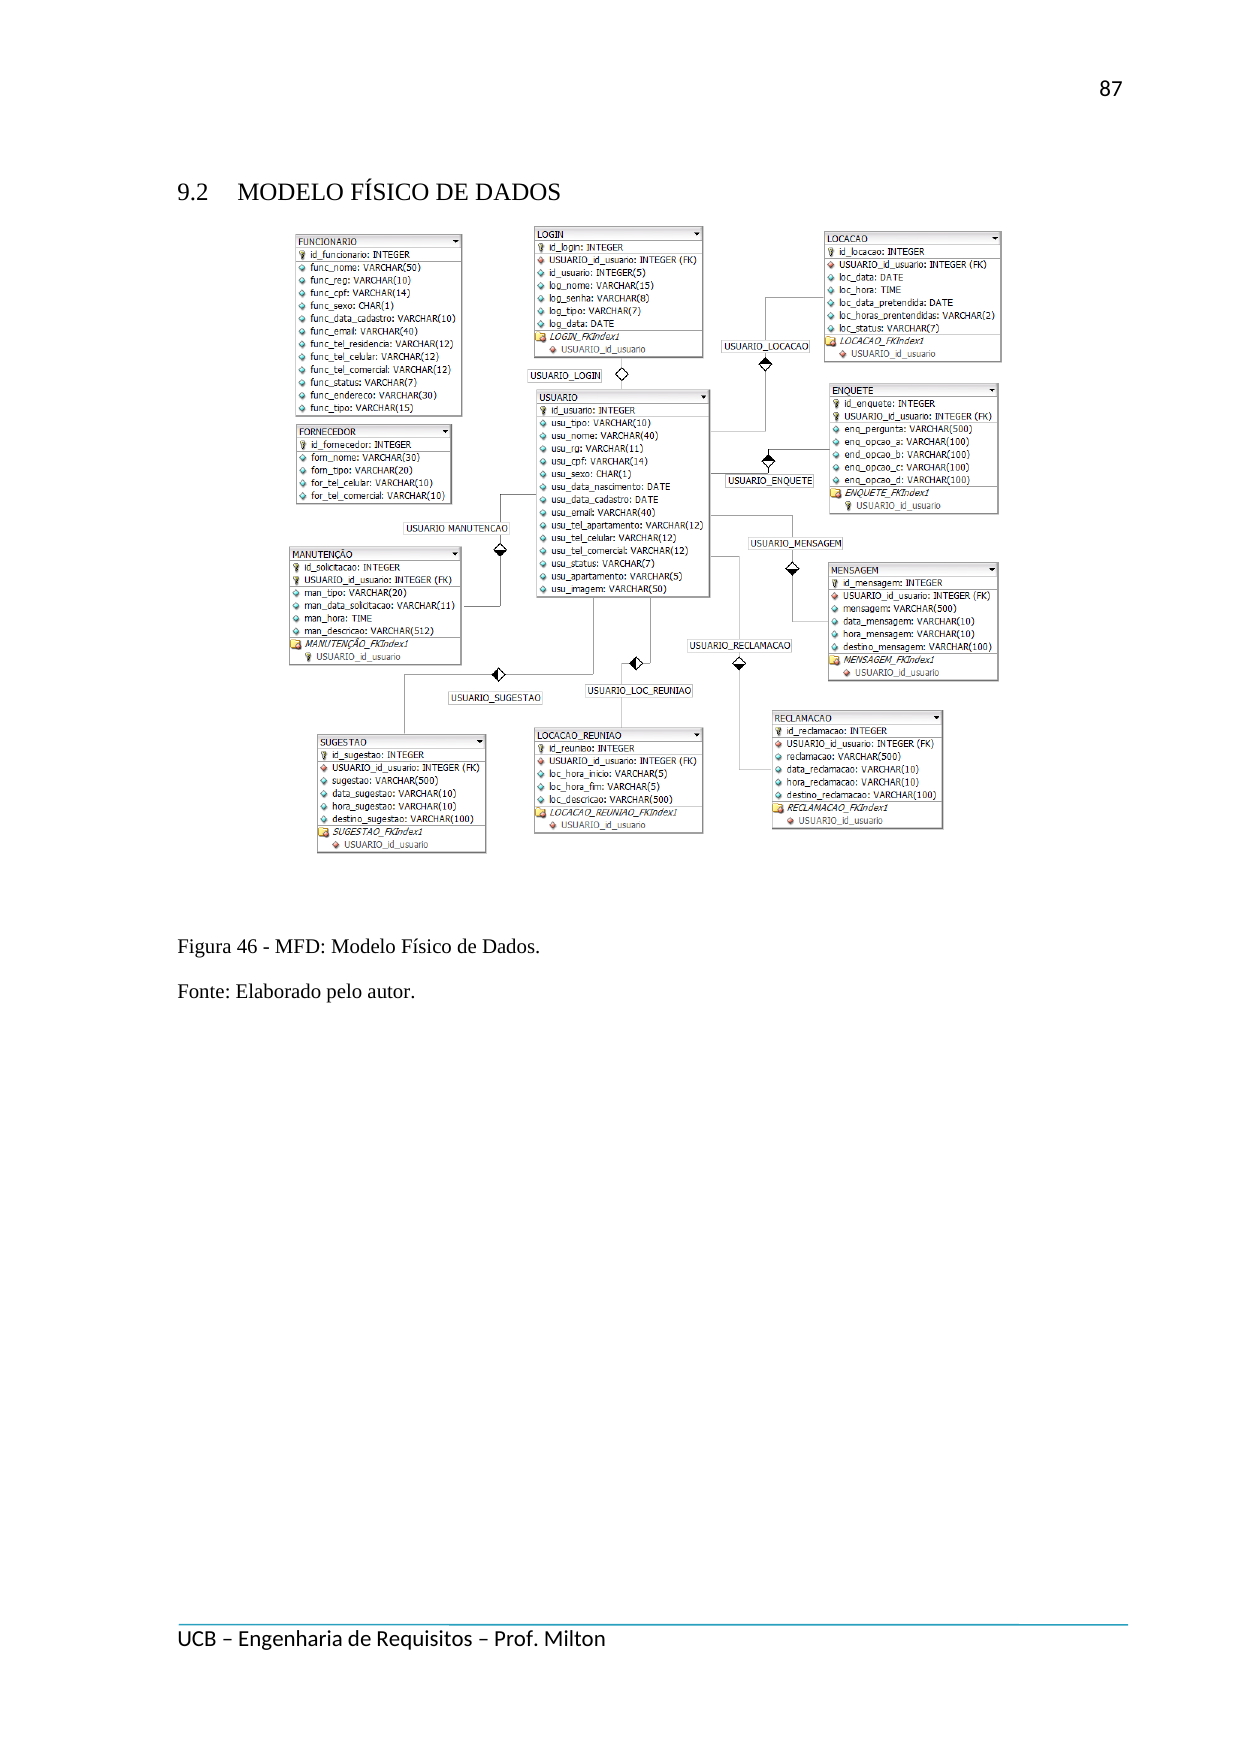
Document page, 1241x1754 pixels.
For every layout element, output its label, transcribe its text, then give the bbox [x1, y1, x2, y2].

text Fonte: Elaborado pelo autor. [177, 979, 1122, 1003]
text Figura 46 - MFD: Modelo Físico de Dados. [177, 934, 1122, 958]
subtitle MODELO FÍSICO DE DADOS [177, 177, 1122, 206]
picture [289, 226, 1011, 921]
